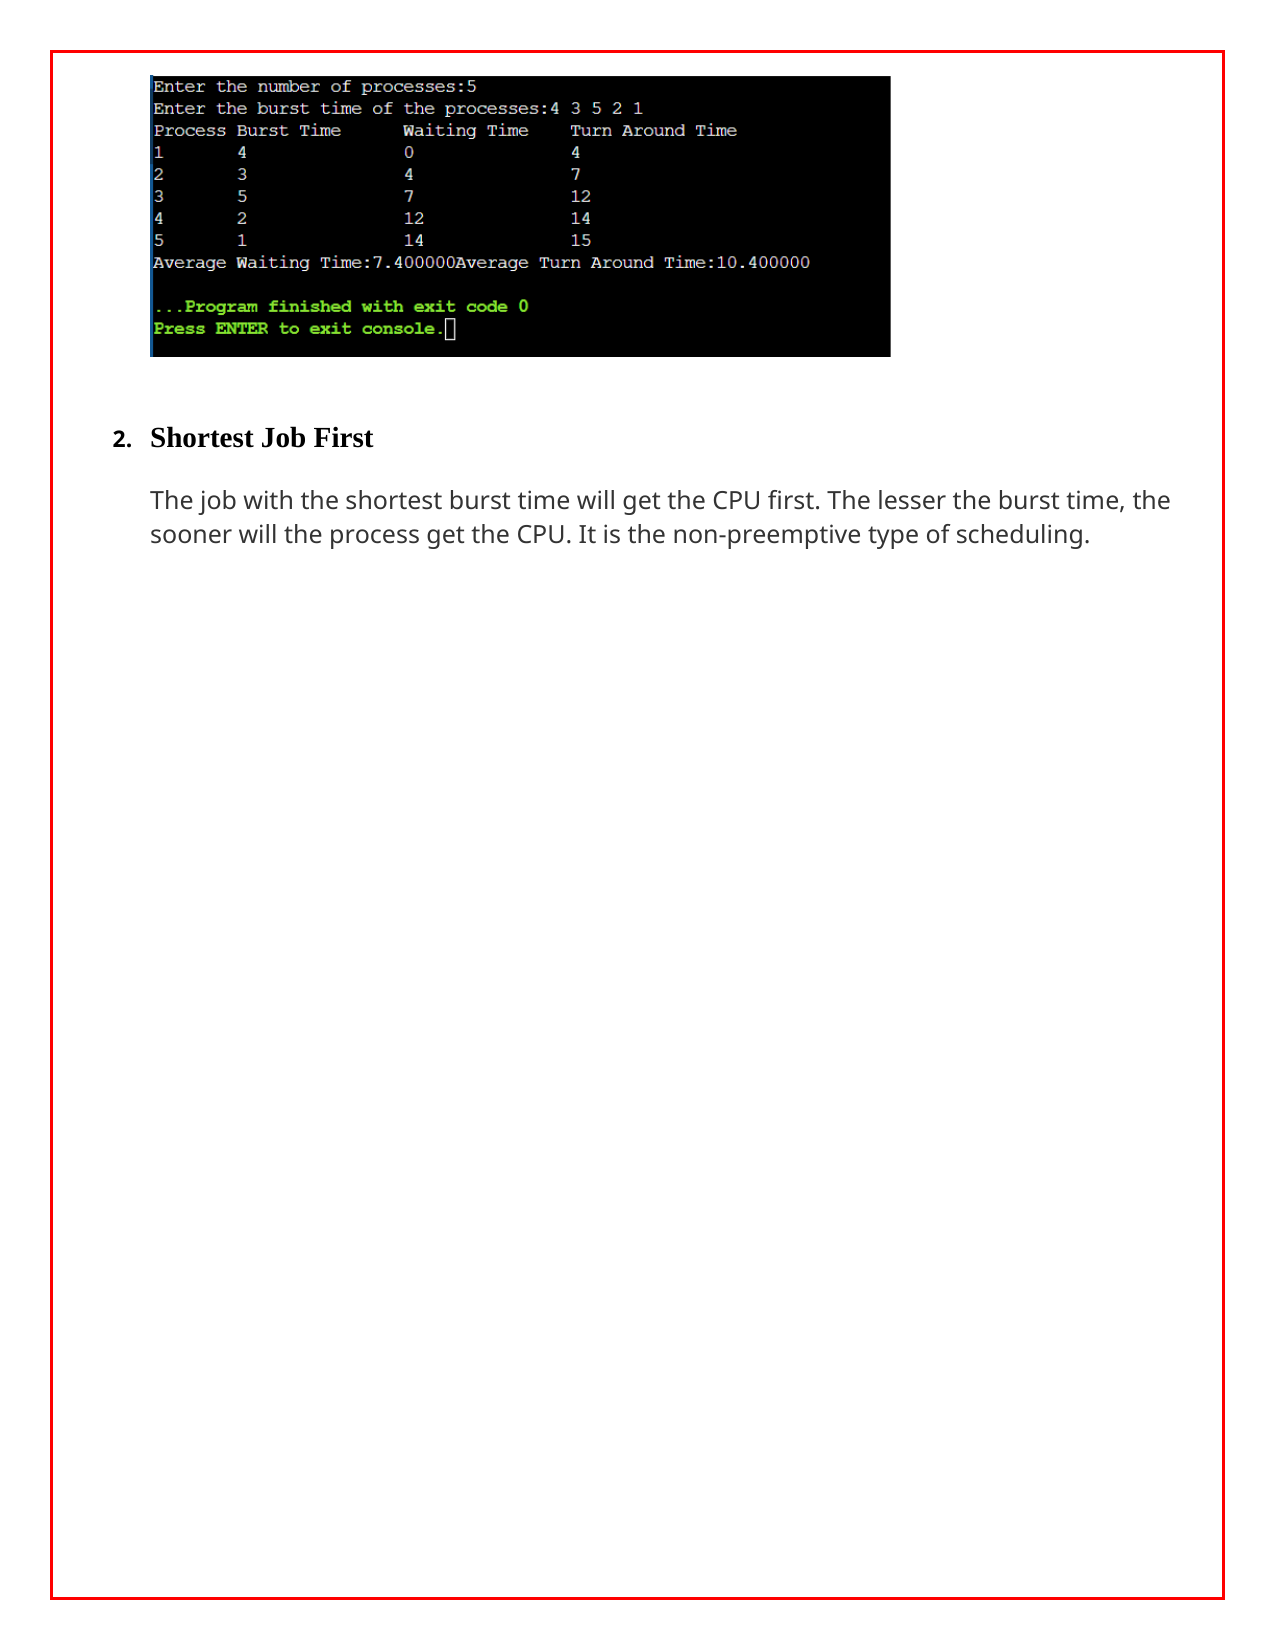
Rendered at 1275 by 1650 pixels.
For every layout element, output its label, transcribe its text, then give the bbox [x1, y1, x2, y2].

list The job with the shortest burst time will get the CPU first. The lesser the burst time, the sooner will the process get the CPU. It is the non-preemptive type of scheduling. [150, 482, 1200, 550]
picture [150, 75, 891, 357]
list Shortest Job First [112, 420, 1200, 482]
